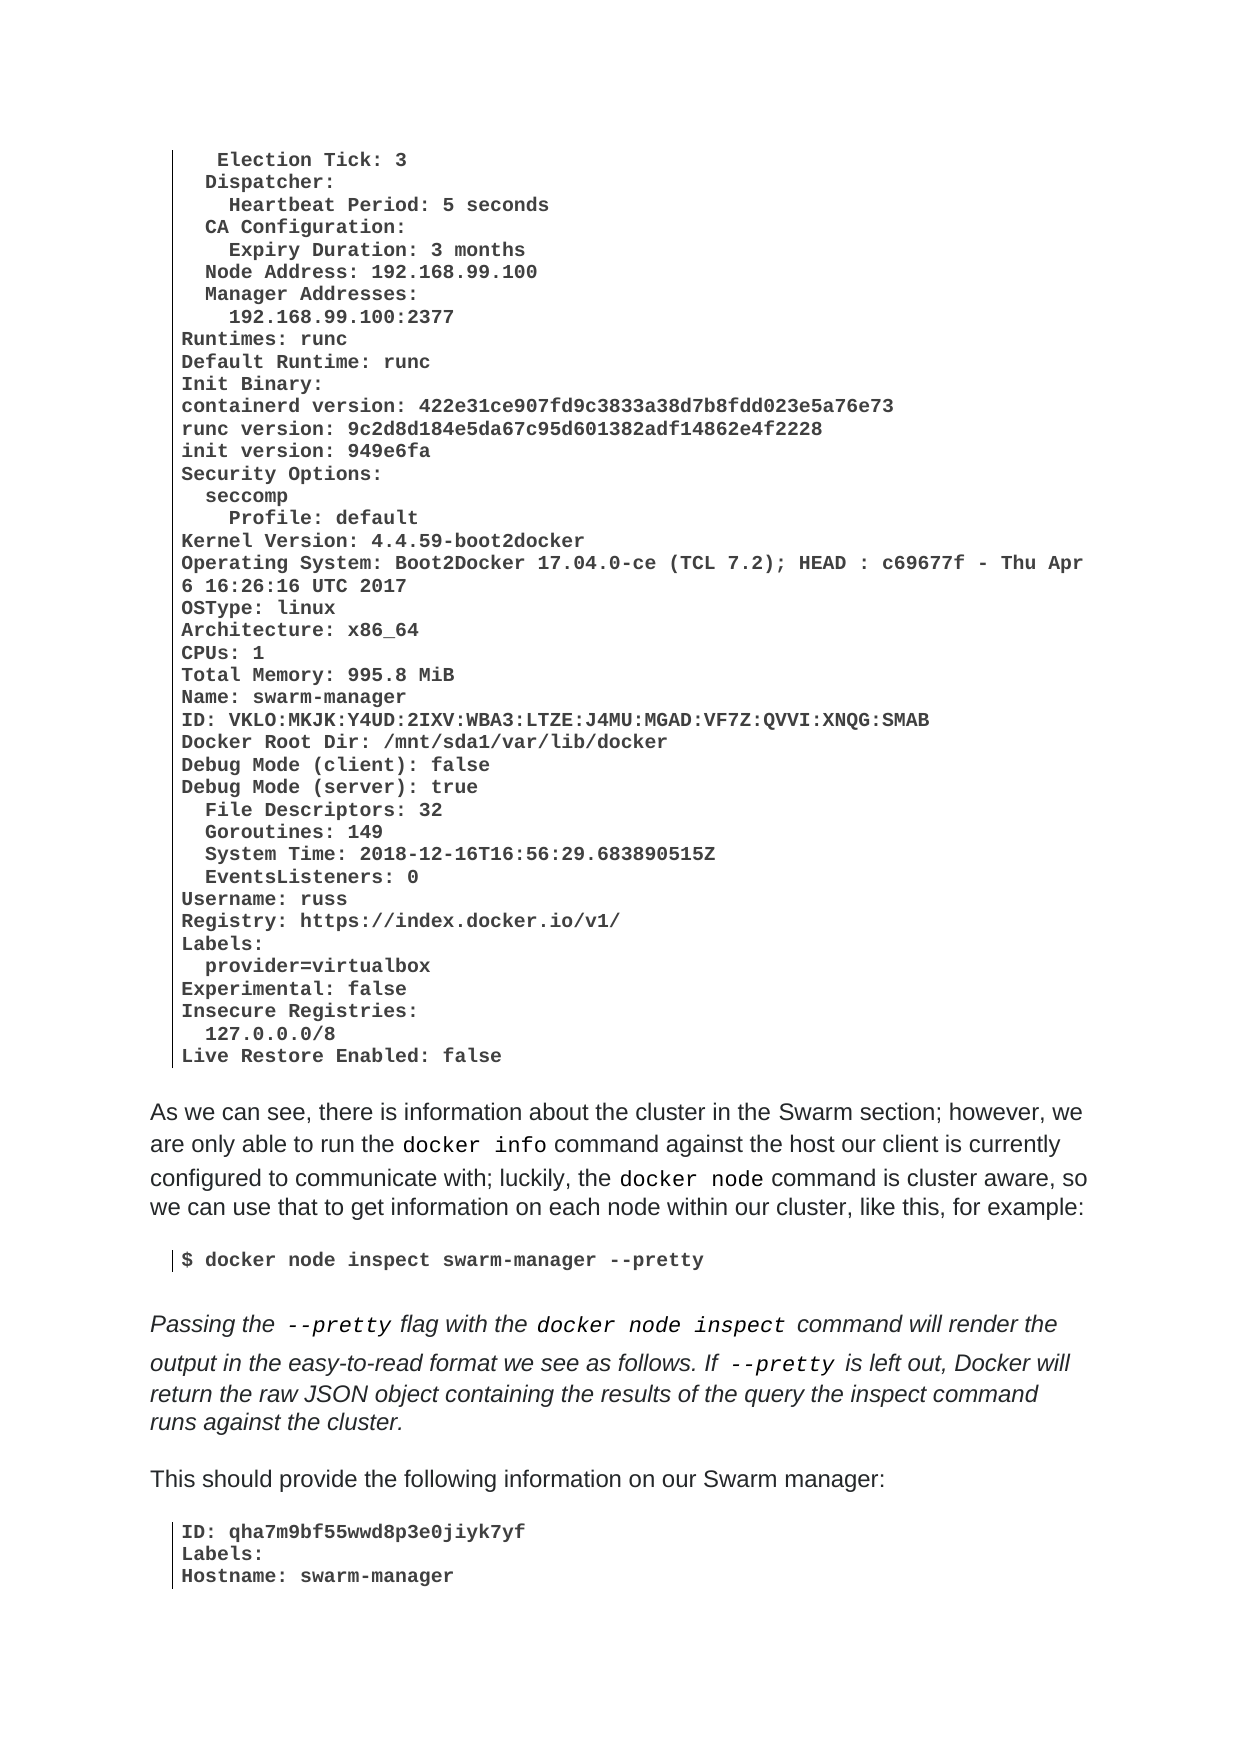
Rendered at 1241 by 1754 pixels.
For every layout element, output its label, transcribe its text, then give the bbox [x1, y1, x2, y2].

text As we can see, there is information about the cluster in the Swarm section; however, we are only able to run the docker info command against the host our client is currently configured to communicate with; luckily, the docker node command is cluster aware, so we can use that to get information on each node within our cluster, like this, for example: [150, 1097, 1090, 1220]
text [173, 1522, 1090, 1589]
text This should provide the following information on our Swarm manager: [150, 1465, 1090, 1492]
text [173, 150, 1090, 1068]
text Passing the --pretty flag with the docker node inspect command will render the output in the easy-to-read format we see as follows. If --pretty is left out, Docker will return the raw JSON object containing the results of the query the inspect command runs against the cluster. [150, 1301, 1090, 1436]
text $ docker node inspect swarm-manager --pretty [171, 1249, 1090, 1272]
